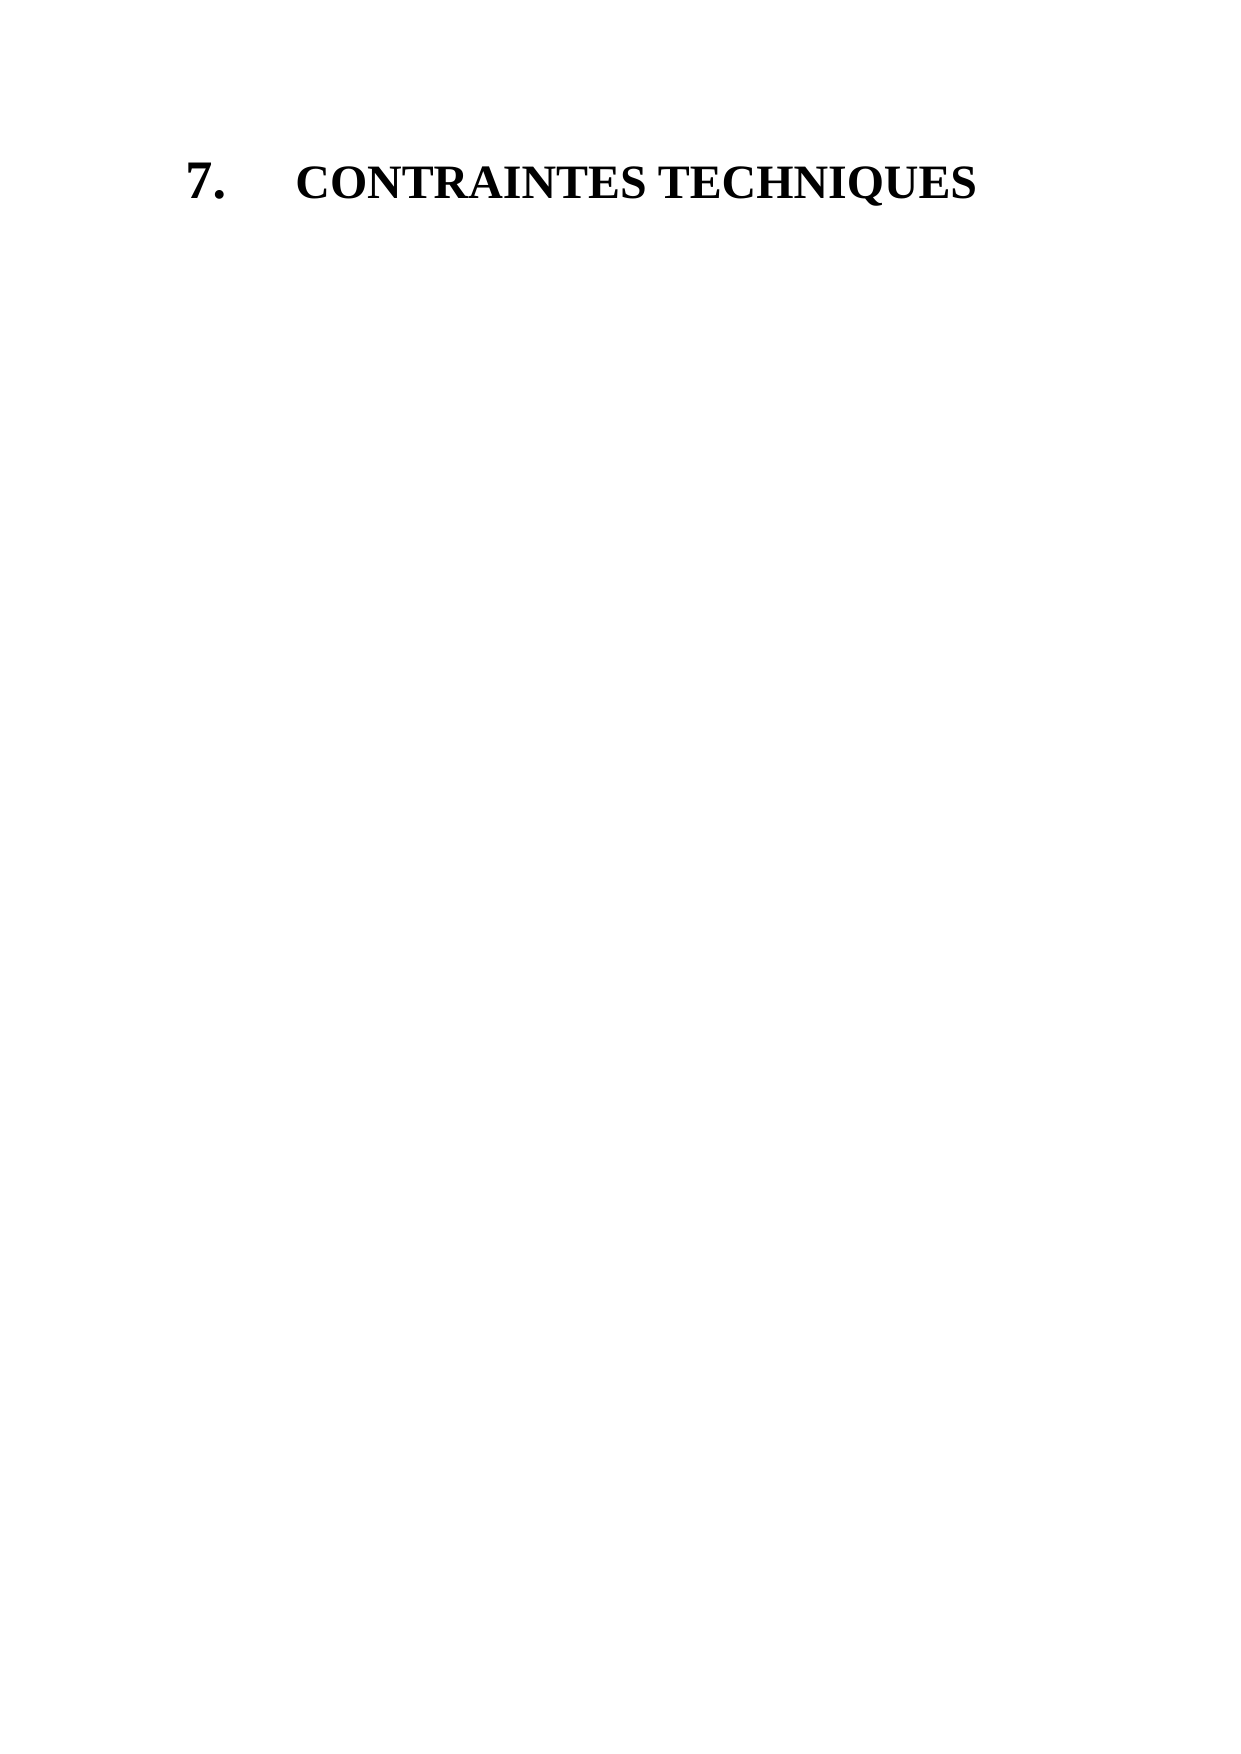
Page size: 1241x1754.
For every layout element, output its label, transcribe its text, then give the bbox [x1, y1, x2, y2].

list CONTRAINTES TECHNIQUES [185, 148, 1093, 210]
